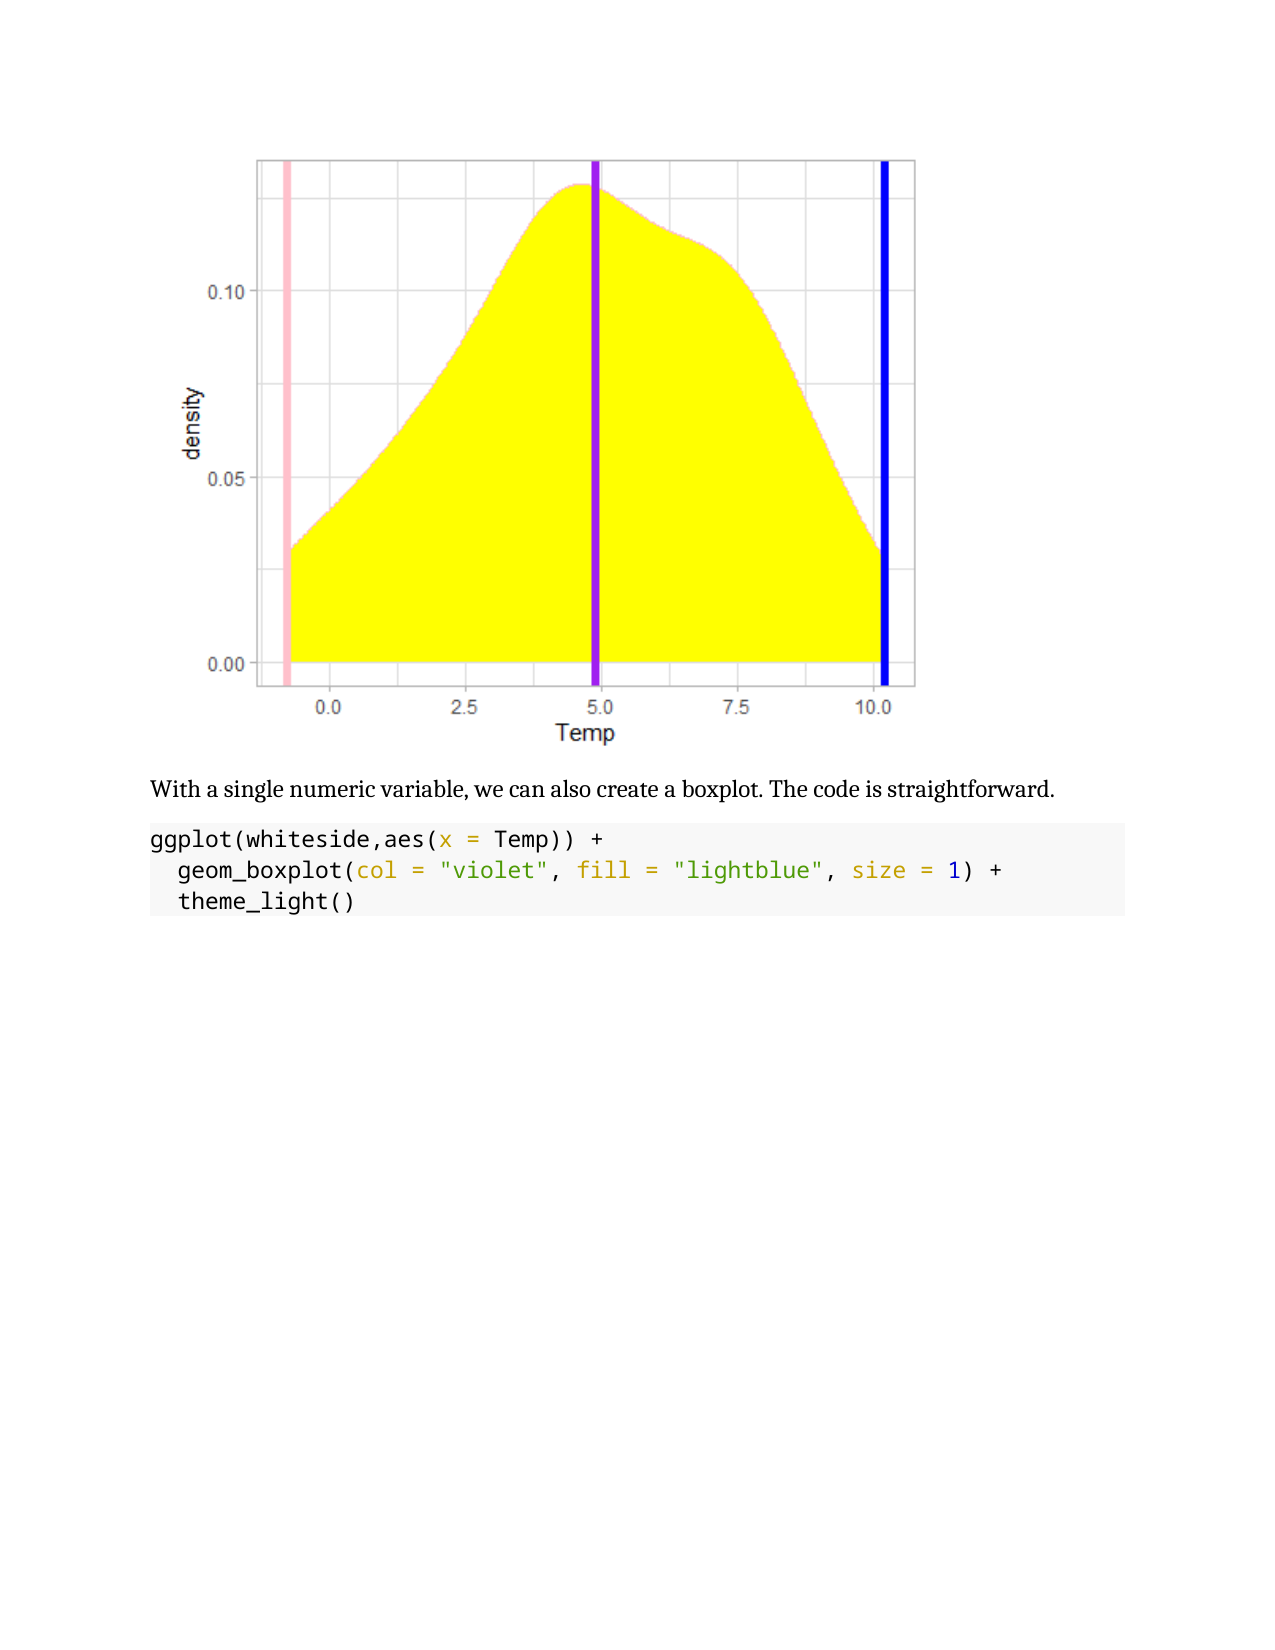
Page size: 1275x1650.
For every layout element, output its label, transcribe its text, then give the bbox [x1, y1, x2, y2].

picture [168, 150, 927, 757]
text ggplot(whiteside,aes(x = Temp)) + geom_boxplot(col = "violet", fill = "lightblue", size = 1) + theme_light() [356, 823, 1125, 916]
text With a single numeric variable, we can also create a boxplot. The code is straightforward. [150, 775, 1125, 804]
